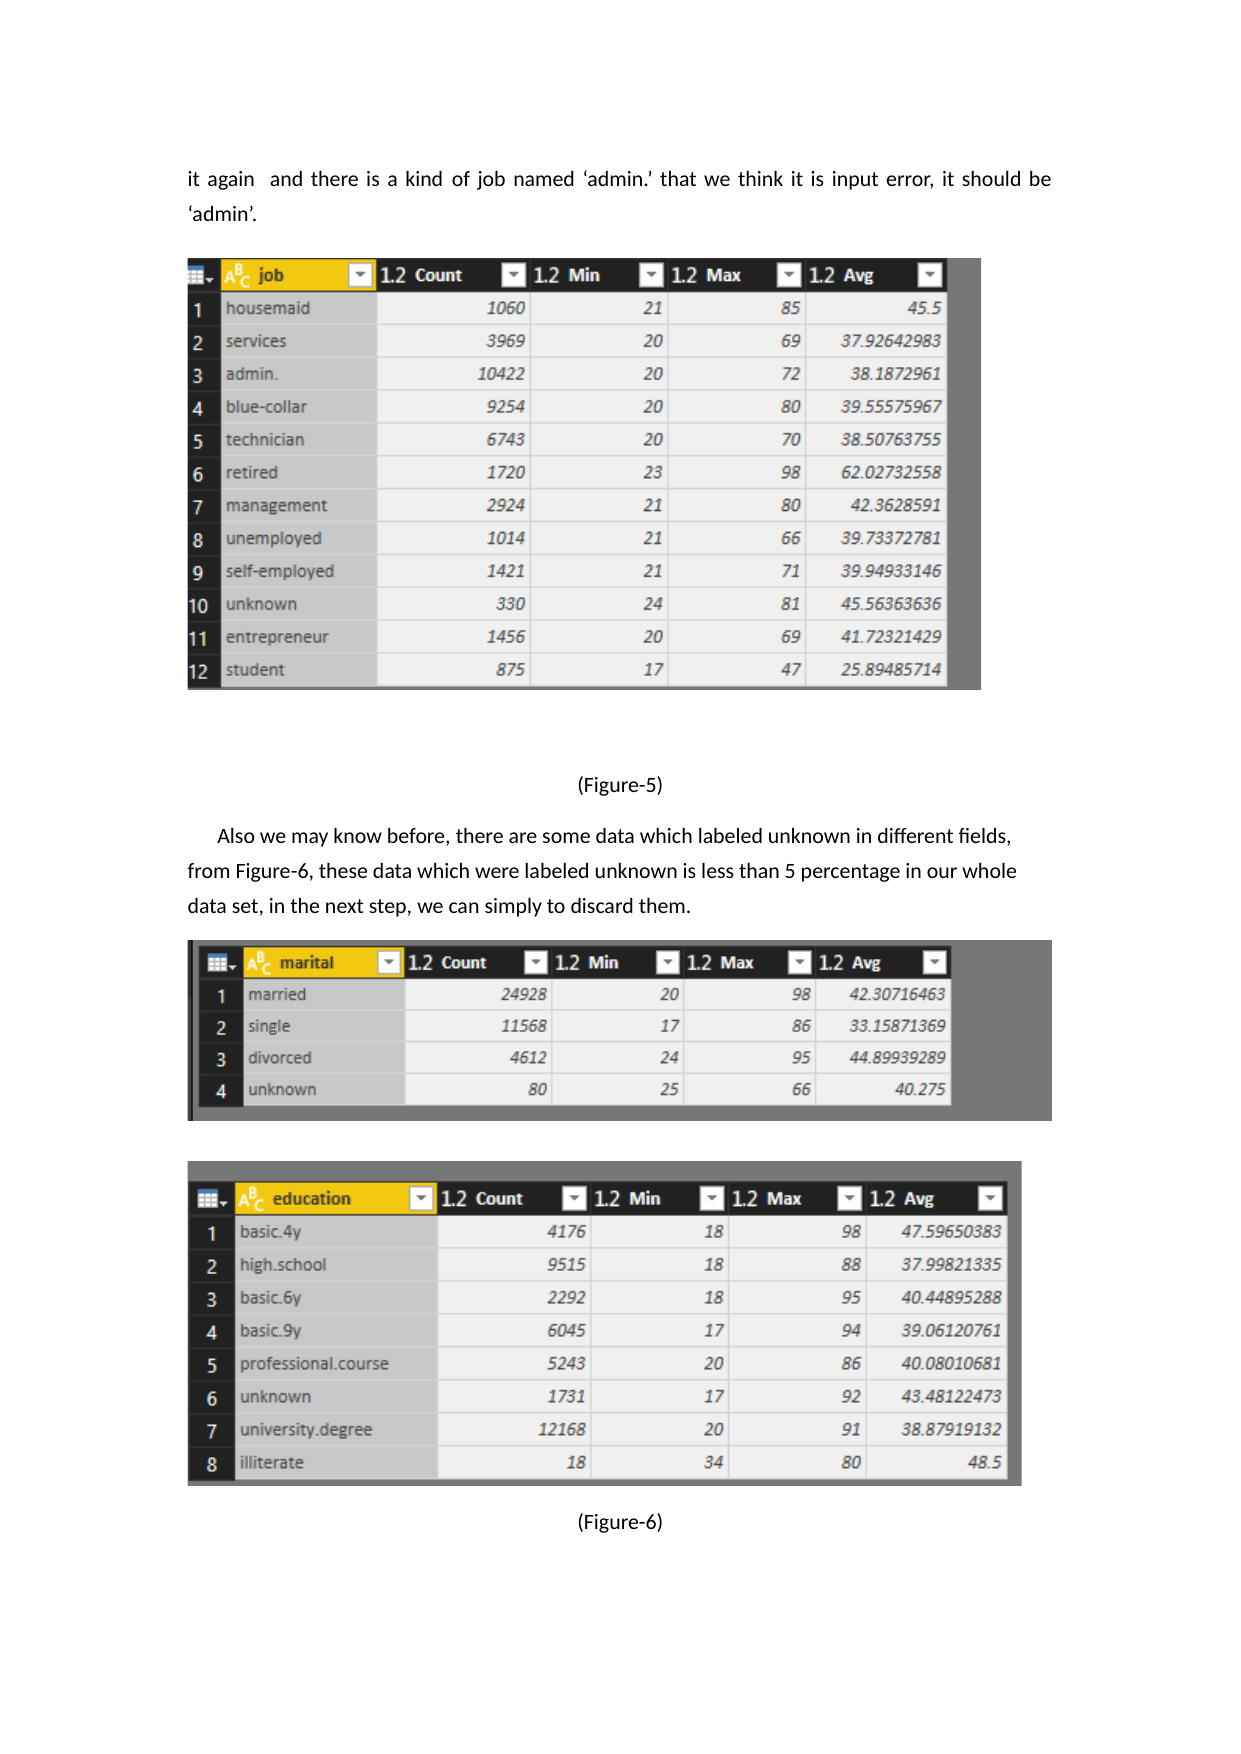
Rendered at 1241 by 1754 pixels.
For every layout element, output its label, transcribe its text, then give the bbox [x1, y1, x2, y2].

text (Figure-5) [187, 768, 1053, 801]
picture [187, 940, 1052, 1121]
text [187, 162, 1053, 229]
text (Figure-6) [187, 1506, 1053, 1538]
picture [187, 1161, 1022, 1486]
text Also we may know before, there are some data which labeled unknown in different fields, from Figure-6, these data which were labeled unknown is less than 5 percentage in our whole data set, in the next step, we can simply to discard them. [187, 819, 1053, 922]
picture [187, 258, 982, 690]
